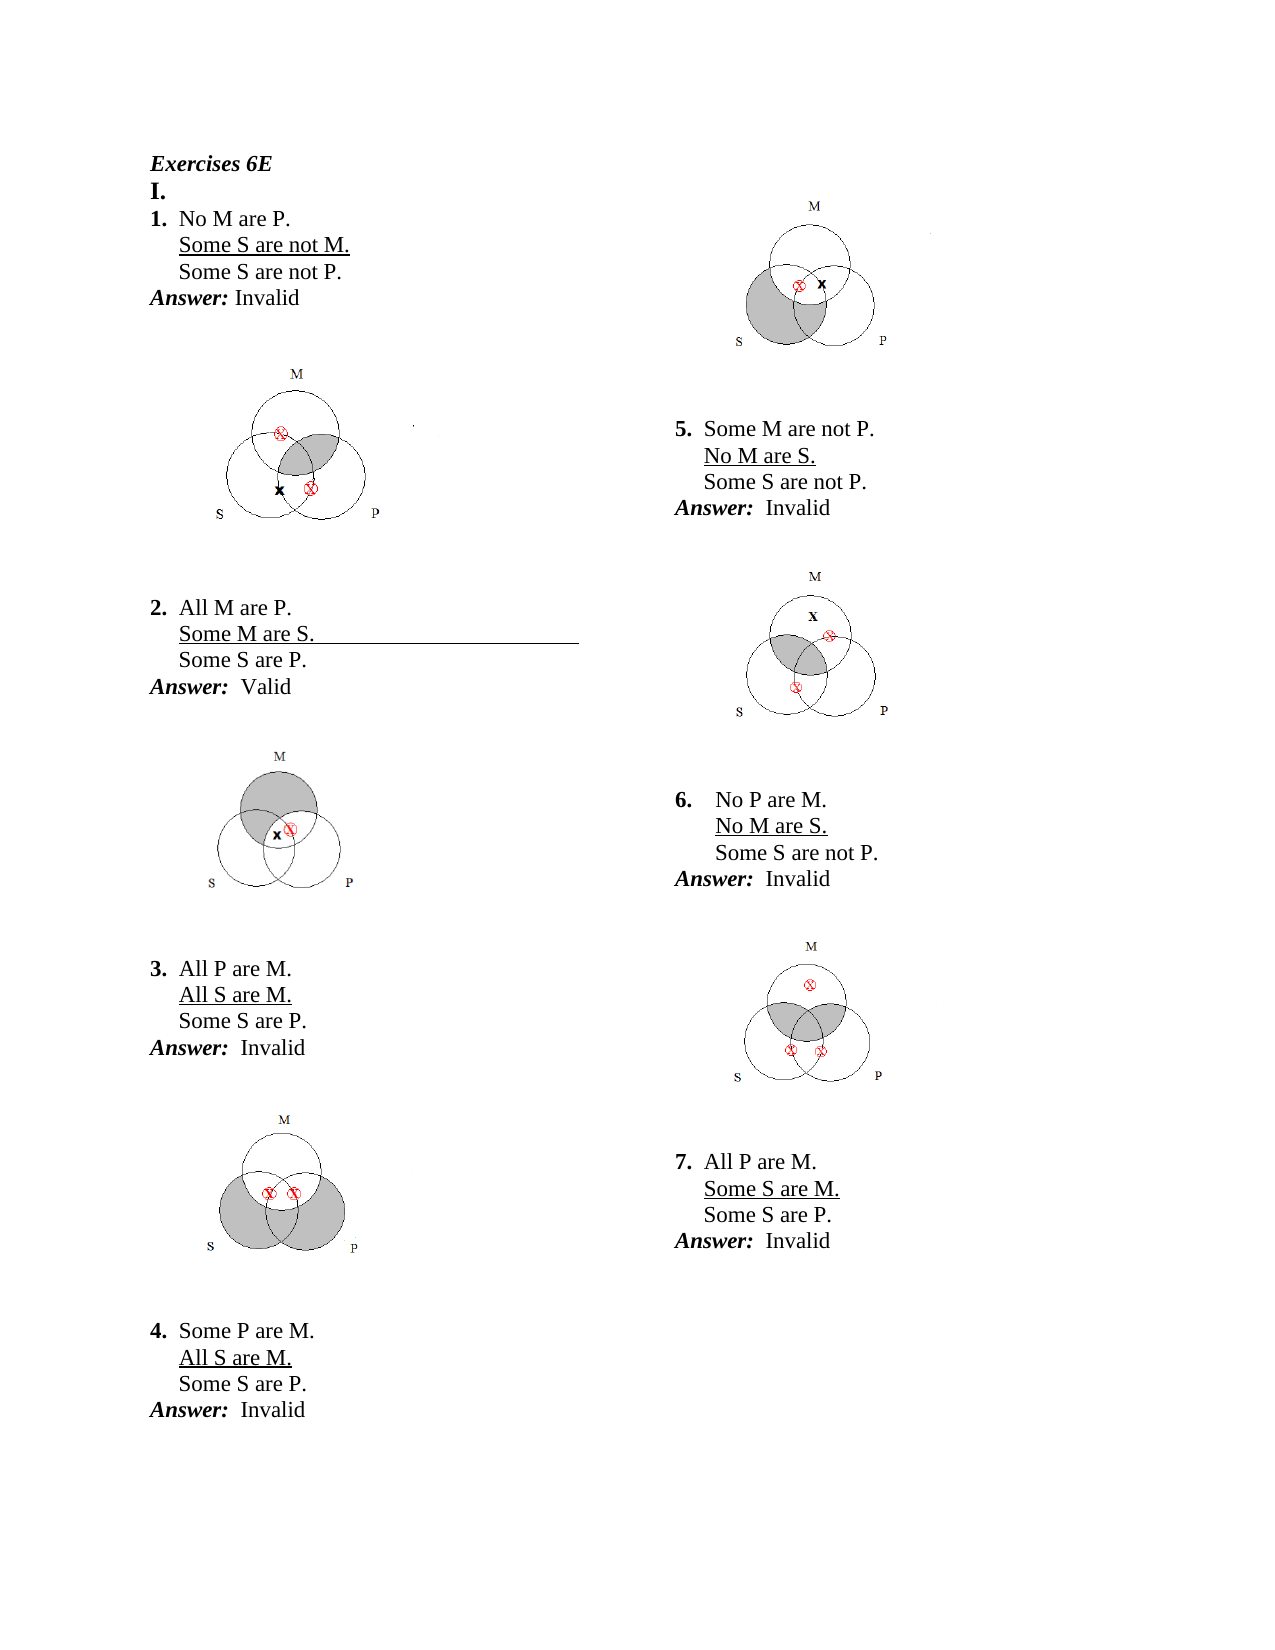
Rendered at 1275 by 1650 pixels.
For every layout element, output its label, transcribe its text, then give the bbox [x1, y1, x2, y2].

text Some S are not P. [150, 258, 600, 284]
text Answer: Invalid [150, 1034, 600, 1060]
text 7. All P are M. [675, 1148, 1125, 1175]
picture [150, 310, 531, 594]
text Answer: Invalid [150, 284, 600, 311]
text All S are M. [150, 981, 600, 1007]
text Some M are S. [150, 620, 600, 647]
text Answer: Invalid [675, 494, 1125, 521]
text 6. No P are M. [675, 786, 1125, 812]
text Some S are M. [675, 1175, 1125, 1201]
text Answer: Invalid [675, 865, 1125, 891]
text Some S are not P. [675, 839, 1125, 865]
text Some S are P. [150, 1370, 600, 1396]
text 4. Some P are M. [150, 1317, 600, 1343]
text Answer: Invalid [675, 1227, 1125, 1254]
text 5. Some M are not P. [675, 415, 1125, 442]
text Some S are not M. [150, 231, 600, 258]
text I. [150, 176, 600, 205]
text No M are S. [675, 812, 1125, 839]
text 2. All M are P. [150, 594, 600, 620]
text All S are M. [150, 1343, 600, 1370]
picture [675, 150, 1028, 416]
picture [675, 520, 1030, 786]
text Answer: Valid [150, 673, 600, 699]
text Some S are not P. [675, 468, 1125, 494]
text 1. No M are P. [150, 205, 600, 231]
picture [150, 1060, 495, 1318]
text Exercises 6E [150, 150, 600, 176]
text Answer: Invalid [150, 1396, 600, 1423]
picture [675, 891, 1020, 1149]
text Some S are P. [150, 647, 600, 673]
text Some S are P. [675, 1201, 1125, 1227]
text 3. All P are M. [150, 955, 600, 981]
picture [150, 699, 487, 955]
text No M are S. [675, 442, 1125, 468]
text Some S are P. [150, 1007, 600, 1034]
